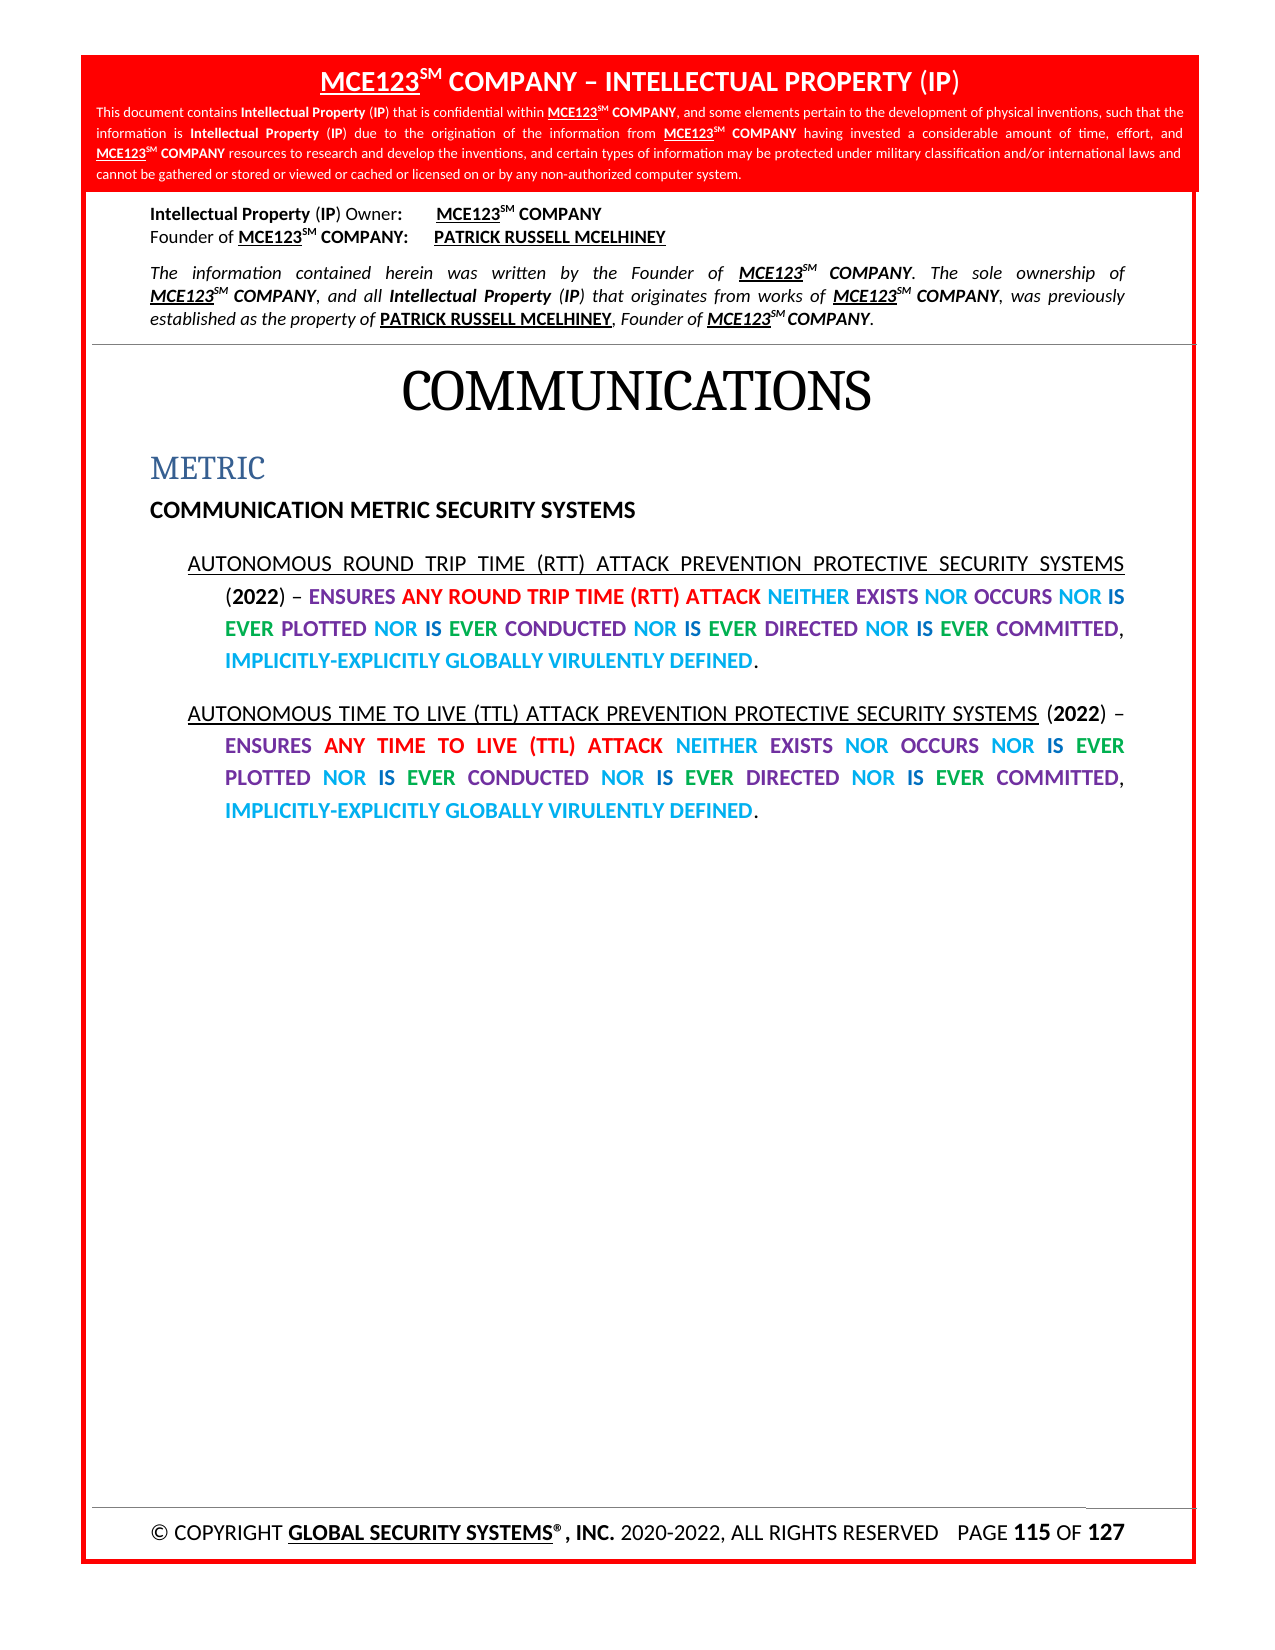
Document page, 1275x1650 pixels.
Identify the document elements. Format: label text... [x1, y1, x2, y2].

text AUTONOMOUS TIME TO LIVE (TTL) ATTACK PREVENTION PROTECTIVE SECURITY SYSTEMS (2022) – ENSURES ANY TIME TO LIVE (TTL) ATTACK NEITHER EXISTS NOR OCCURS NOR IS EVER PLOTTED NOR IS EVER CONDUCTED NOR IS EVER DIRECTED NOR IS EVER COMMITTED, IMPLICITLY-EXPLICITLY GLOBALLY VIRULENTLY DEFINED. [187, 699, 1125, 824]
text COMMUNICATION METRIC SECURITY SYSTEMS [150, 494, 1125, 524]
text AUTONOMOUS ROUND TRIP TIME (RTT) ATTACK PREVENTION PROTECTIVE SECURITY SYSTEMS (2022) – ENSURES ANY ROUND TRIP TIME (RTT) ATTACK NEITHER EXISTS NOR OCCURS NOR IS EVER PLOTTED NOR IS EVER CONDUCTED NOR IS EVER DIRECTED NOR IS EVER COMMITTED, IMPLICITLY-EXPLICITLY GLOBALLY VIRULENTLY DEFINED. [187, 549, 1125, 574]
subtitle METRIC [150, 450, 1125, 488]
title COMMUNICATIONS [150, 358, 1125, 425]
text AUTONOMOUS ROUND TRIP TIME (RTT) ATTACK PREVENTION PROTECTIVE SECURITY SYSTEMS (2022) – ENSURES ANY ROUND TRIP TIME (RTT) ATTACK NEITHER EXISTS NOR OCCURS NOR IS EVER PLOTTED NOR IS EVER CONDUCTED NOR IS EVER DIRECTED NOR IS EVER COMMITTED, IMPLICITLY-EXPLICITLY GLOBALLY VIRULENTLY DEFINED. [187, 575, 1125, 674]
